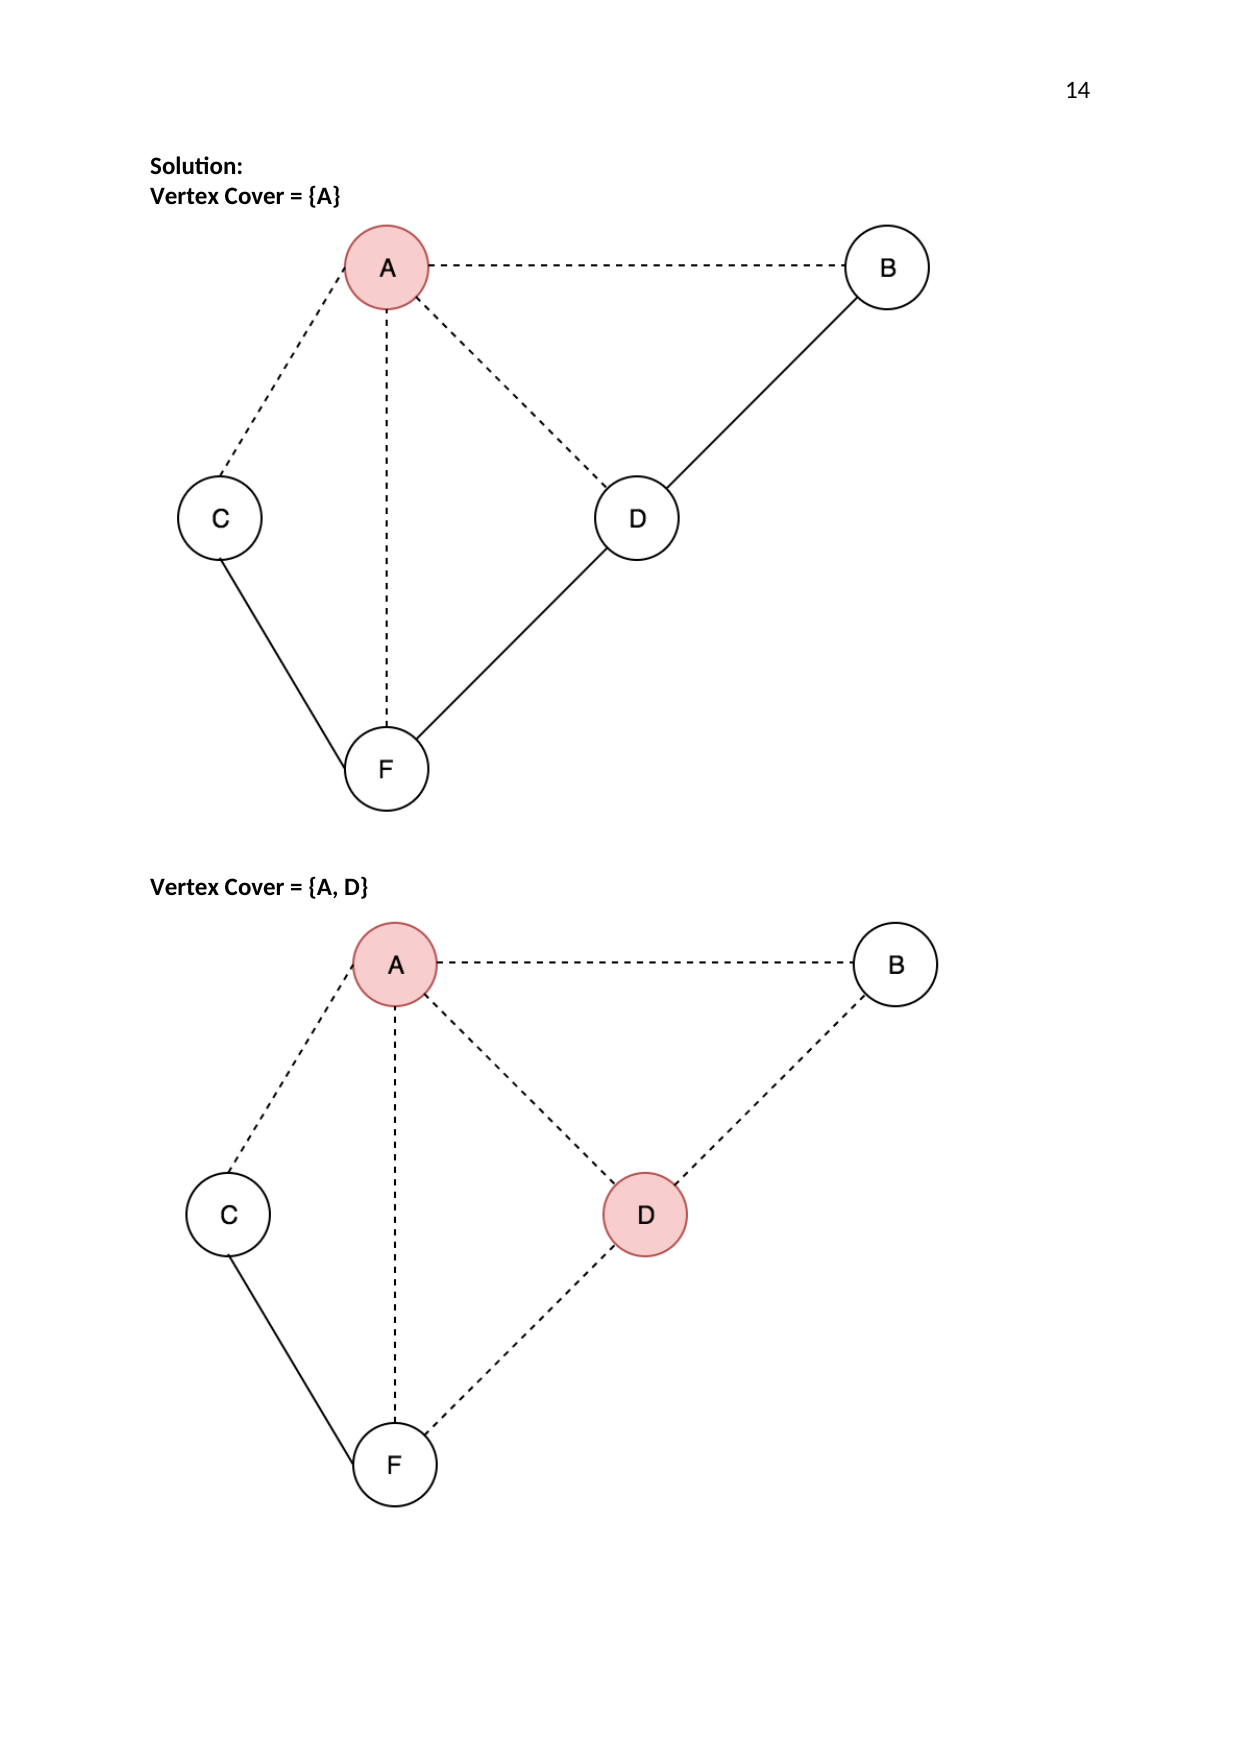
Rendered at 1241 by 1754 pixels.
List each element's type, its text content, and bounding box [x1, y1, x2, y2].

text Solution: [150, 150, 1090, 181]
picture [150, 901, 982, 1547]
text Vertex Cover = {A} [150, 181, 1090, 211]
text Vertex Cover = {A, D} [150, 871, 1090, 901]
picture [150, 211, 957, 841]
